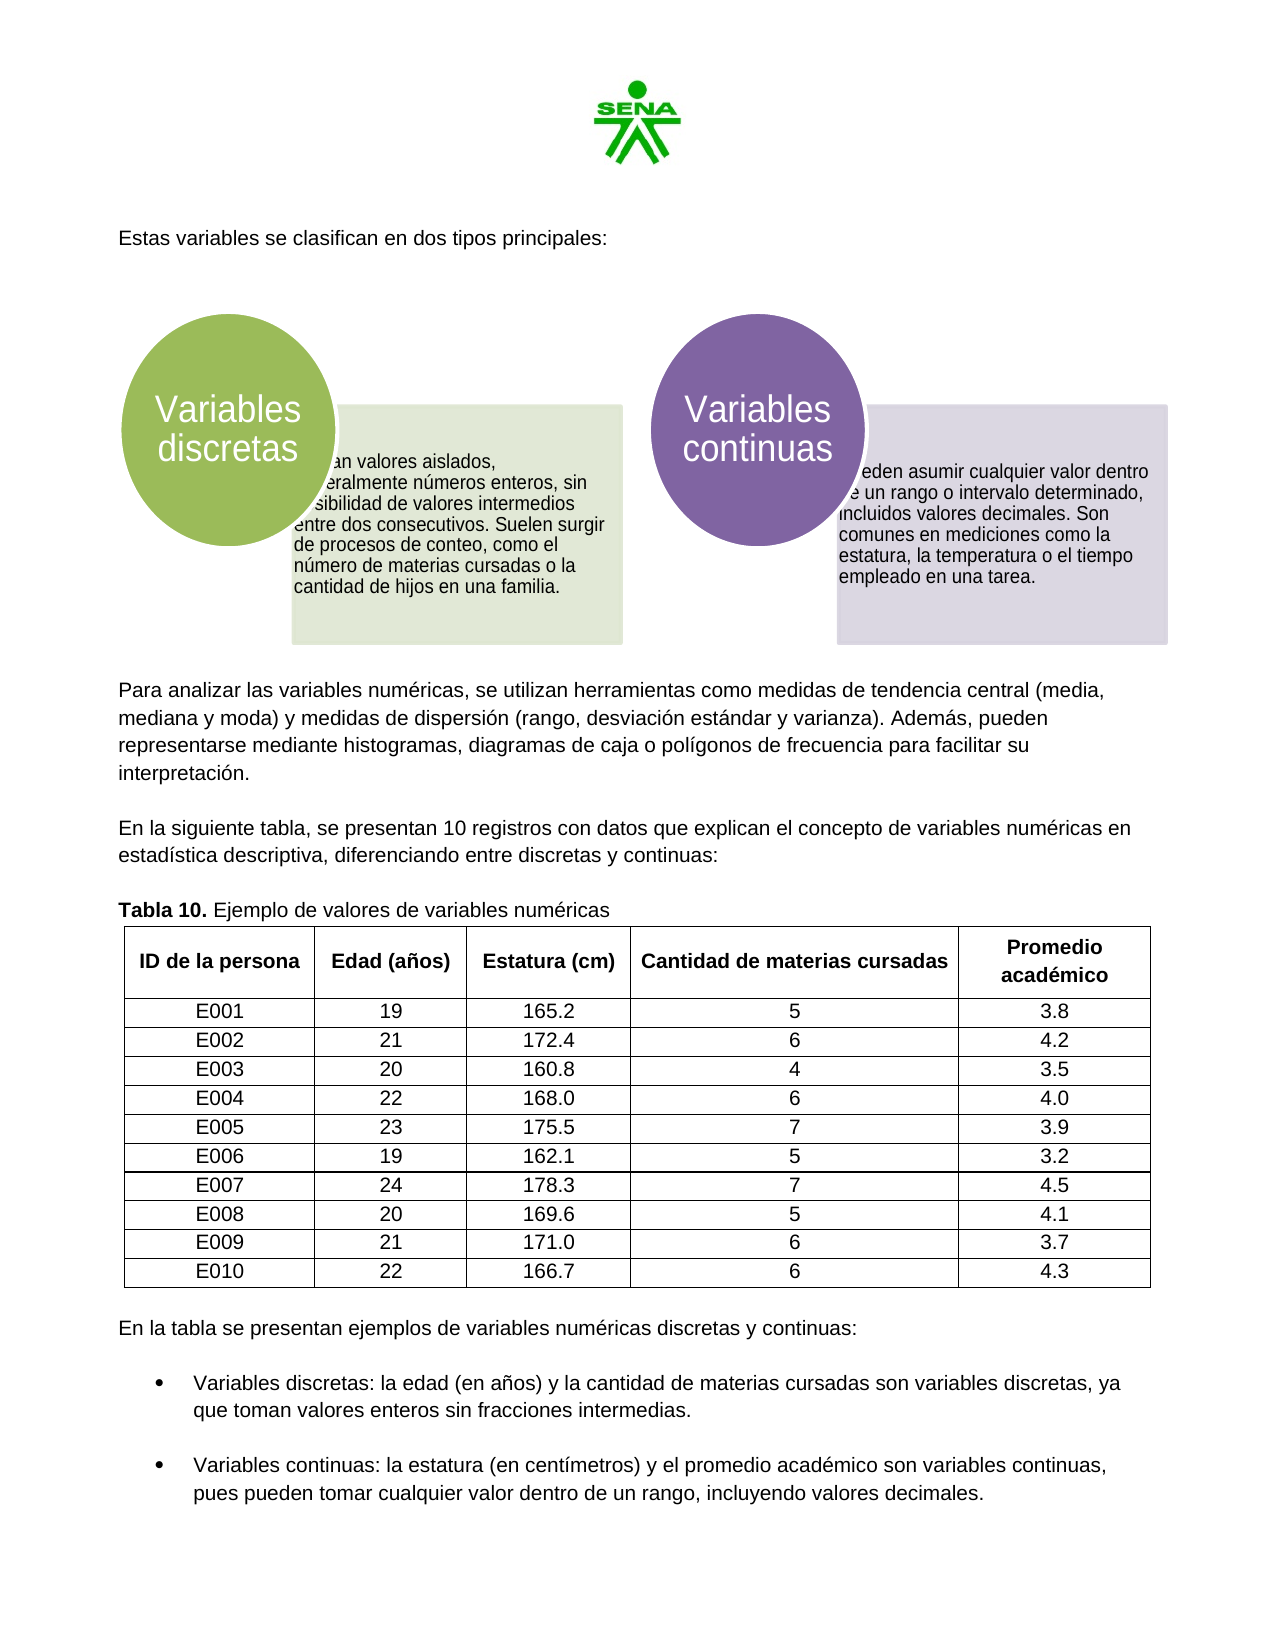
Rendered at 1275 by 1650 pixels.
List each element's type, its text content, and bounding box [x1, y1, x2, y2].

table_cell 6 [631, 1259, 958, 1287]
table_cell 7 [631, 1173, 958, 1200]
table_cell 21 [315, 1230, 466, 1258]
table_cell 23 [315, 1115, 466, 1143]
text Para analizar las variables numéricas, se utilizan herramientas como medidas de tendencia central (media, mediana y moda) y medidas de dispersión (rango, desviación estándar y varianza). Además, pueden representarse mediante histogramas, diagramas de caja o polígonos de frecuencia para facilitar su interpretación. [118, 678, 1157, 785]
table_header Promedio académico [959, 927, 1150, 998]
table_cell 20 [315, 1201, 466, 1229]
table_cell 19 [315, 1144, 466, 1171]
table_cell 19 [315, 999, 466, 1027]
text Tabla 10. Ejemplo de valores de variables numéricas [118, 898, 1157, 922]
table_header Estatura (cm) [467, 927, 630, 998]
table_cell 178.3 [467, 1173, 630, 1200]
text Estas variables se clasifican en dos tipos principales: [118, 225, 1157, 249]
table_cell E010 [125, 1259, 314, 1287]
text En la tabla se presentan ejemplos de variables numéricas discretas y continuas: [118, 1315, 1157, 1339]
table_cell 4.3 [959, 1259, 1150, 1287]
table_cell 5 [631, 1144, 958, 1171]
table_cell 20 [315, 1057, 466, 1085]
table_cell 166.7 [467, 1259, 630, 1287]
table_cell 21 [315, 1028, 466, 1056]
table_cell E002 [125, 1028, 314, 1056]
table_cell 5 [631, 999, 958, 1027]
table_cell 22 [315, 1259, 466, 1287]
table_header Edad (años) [315, 927, 466, 998]
table_cell E004 [125, 1086, 314, 1114]
table_cell 3.2 [959, 1144, 1150, 1171]
table_cell 5 [631, 1201, 958, 1229]
table_cell 6 [631, 1086, 958, 1114]
table_cell 175.5 [467, 1115, 630, 1143]
table_cell 4 [631, 1057, 958, 1085]
table_cell 4.0 [959, 1086, 1150, 1114]
table_cell 4.2 [959, 1028, 1150, 1056]
table_cell 6 [631, 1230, 958, 1258]
table_cell E003 [125, 1057, 314, 1085]
table_cell E001 [125, 999, 314, 1027]
table_cell E005 [125, 1115, 314, 1143]
table_cell 169.6 [467, 1201, 630, 1229]
table_cell 3.8 [959, 999, 1150, 1027]
table_cell 160.8 [467, 1057, 630, 1085]
table_cell 7 [631, 1115, 958, 1143]
table_cell 22 [315, 1086, 466, 1114]
text En la siguiente tabla, se presentan 10 registros con datos que explican el concepto de variables numéricas en estadística descriptiva, diferenciando entre discretas y continuas: [118, 816, 1157, 867]
table_cell 4.1 [959, 1201, 1150, 1229]
table_cell 162.1 [467, 1144, 630, 1171]
table_cell E008 [125, 1201, 314, 1229]
table_cell 168.0 [467, 1086, 630, 1114]
table_header ID de la persona [125, 927, 314, 998]
table_cell 3.5 [959, 1057, 1150, 1085]
picture [588, 75, 687, 172]
table_cell 4.5 [959, 1173, 1150, 1200]
table_cell 3.9 [959, 1115, 1150, 1143]
table_cell 24 [315, 1173, 466, 1200]
table_header Cantidad de materias cursadas [631, 927, 958, 998]
table_cell 171.0 [467, 1230, 630, 1258]
list Variables discretas: la edad (en años) y la cantidad de materias cursadas son variables discretas, ya que toman valores enteros sin fracciones intermedias. [156, 1370, 1157, 1422]
table_cell 165.2 [467, 999, 630, 1027]
table_cell E007 [125, 1173, 314, 1200]
table_cell 6 [631, 1028, 958, 1056]
table_cell E009 [125, 1230, 314, 1258]
table_cell 172.4 [467, 1028, 630, 1056]
table_cell 3.7 [959, 1230, 1150, 1258]
list Variables continuas: la estatura (en centímetros) y el promedio académico son variables continuas, pues pueden tomar cualquier valor dentro de un rango, incluyendo valores decimales. [156, 1453, 1157, 1504]
table_cell E006 [125, 1144, 314, 1171]
